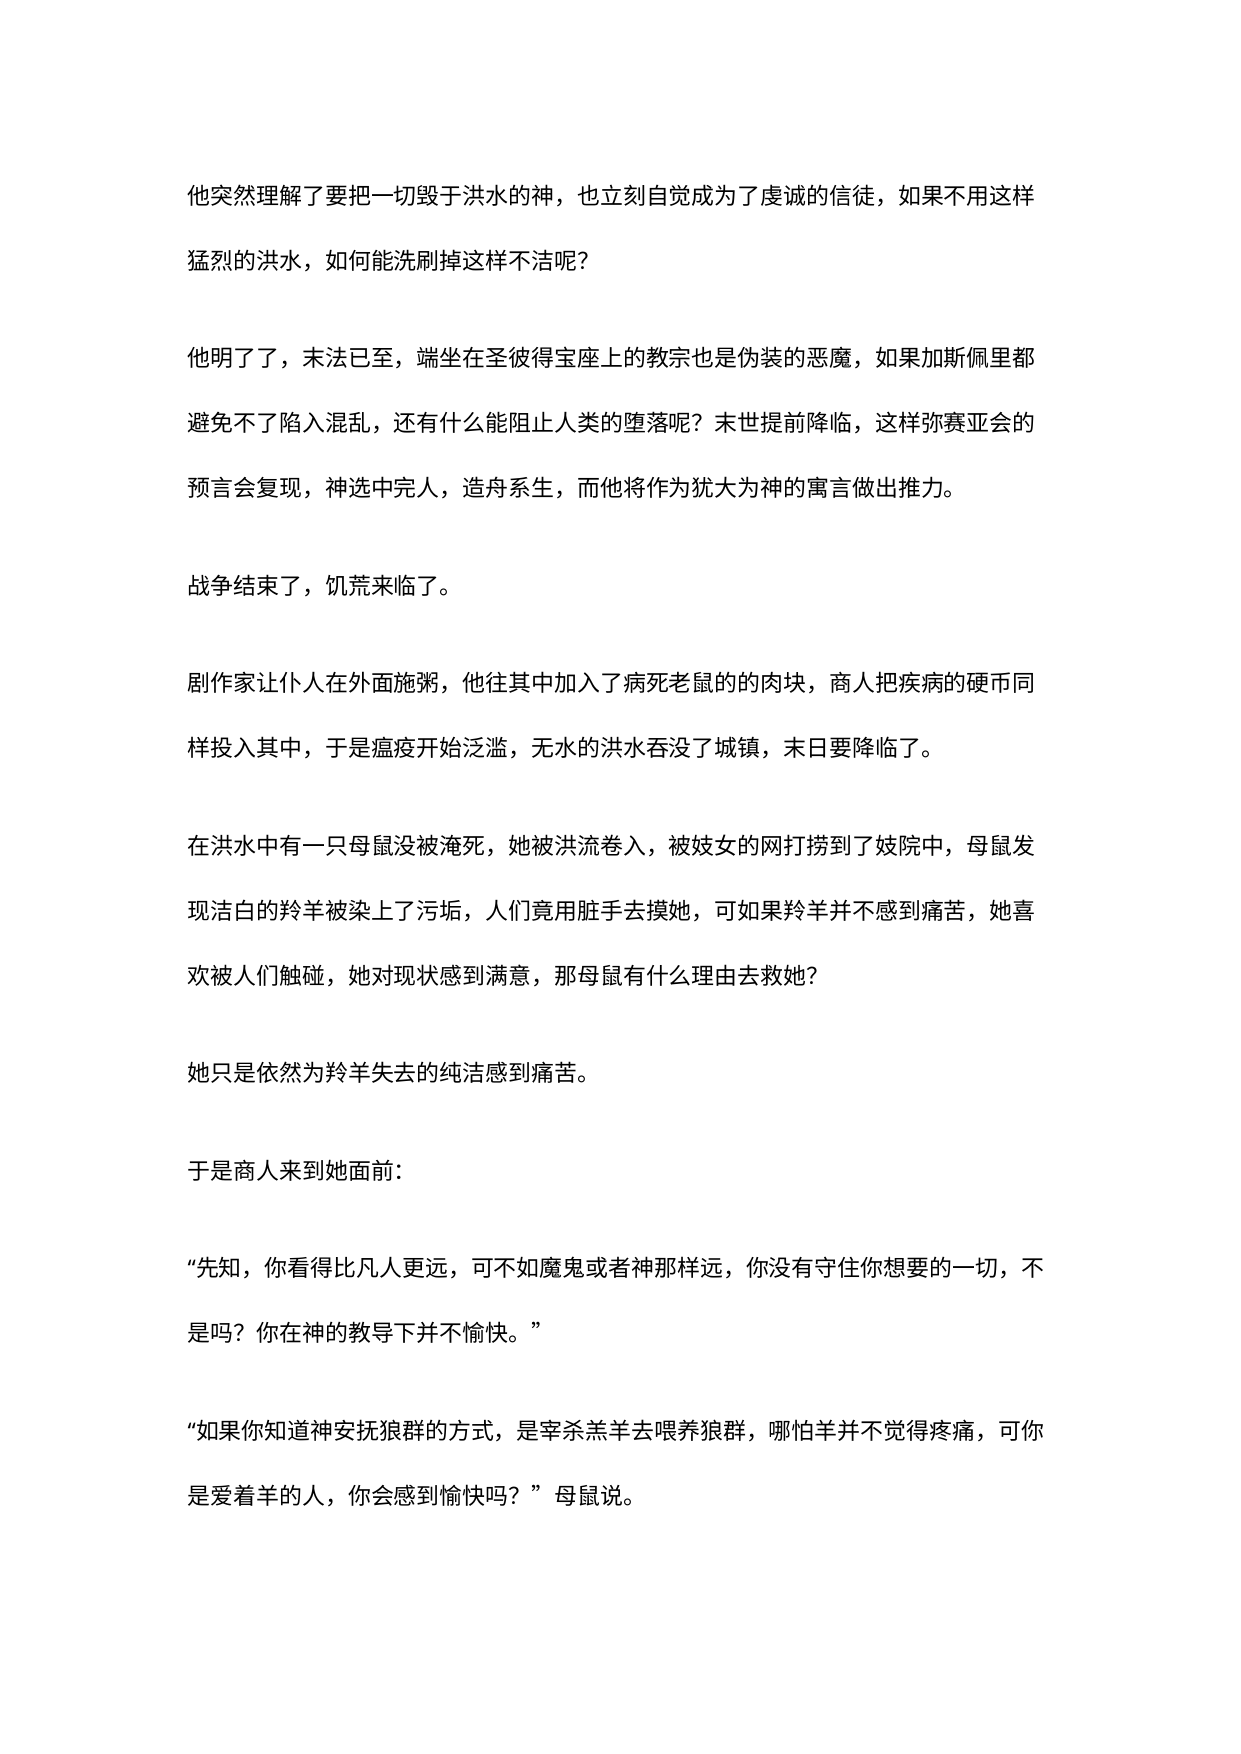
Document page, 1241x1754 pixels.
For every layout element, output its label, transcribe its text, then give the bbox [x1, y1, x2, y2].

text 战争结束了，饥荒来临了。 [187, 552, 1053, 617]
text 于是商人来到她面前： [187, 1137, 1053, 1202]
text 她只是依然为羚羊失去的纯洁感到痛苦。 [187, 1039, 1053, 1104]
text 在洪水中有一只母鼠没被淹死，她被洪流卷入，被妓女的网打捞到了妓院中，母鼠发现洁白的羚羊被染上了污垢，人们竟用脏手去摸她，可如果羚羊并不感到痛苦，她喜欢被人们触碰，她对现状感到满意，那母鼠有什么理由去救她？ [187, 812, 1053, 1007]
text 剧作家让仆人在外面施粥，他往其中加入了病死老鼠的的肉块，商人把疾病的硬币同样投入其中，于是瘟疫开始泛滥，无水的洪水吞没了城镇，末日要降临了。 [187, 649, 1053, 779]
text “先知，你看得比凡人更远，可不如魔鬼或者神那样远，你没有守住你想要的一切，不是吗？你在神的教导下并不愉快。” [187, 1234, 1053, 1364]
text “如果你知道神安抚狼群的方式，是宰杀羔羊去喂养狼群，哪怕羊并不觉得疼痛，可你是爱着羊的人，你会感到愉快吗？”母鼠说。 [187, 1397, 1053, 1527]
text 他明了了，末法已至，端坐在圣彼得宝座上的教宗也是伪装的恶魔，如果加斯佩里都避免不了陷入混乱，还有什么能阻止人类的堕落呢？末世提前降临，这样弥赛亚会的预言会复现，神选中完人，造舟系生，而他将作为犹大为神的寓言做出推力。 [187, 324, 1053, 519]
text 他突然理解了要把一切毁于洪水的神，也立刻自觉成为了虔诚的信徒，如果不用这样猛烈的洪水，如何能洗刷掉这样不洁呢？ [187, 162, 1053, 292]
